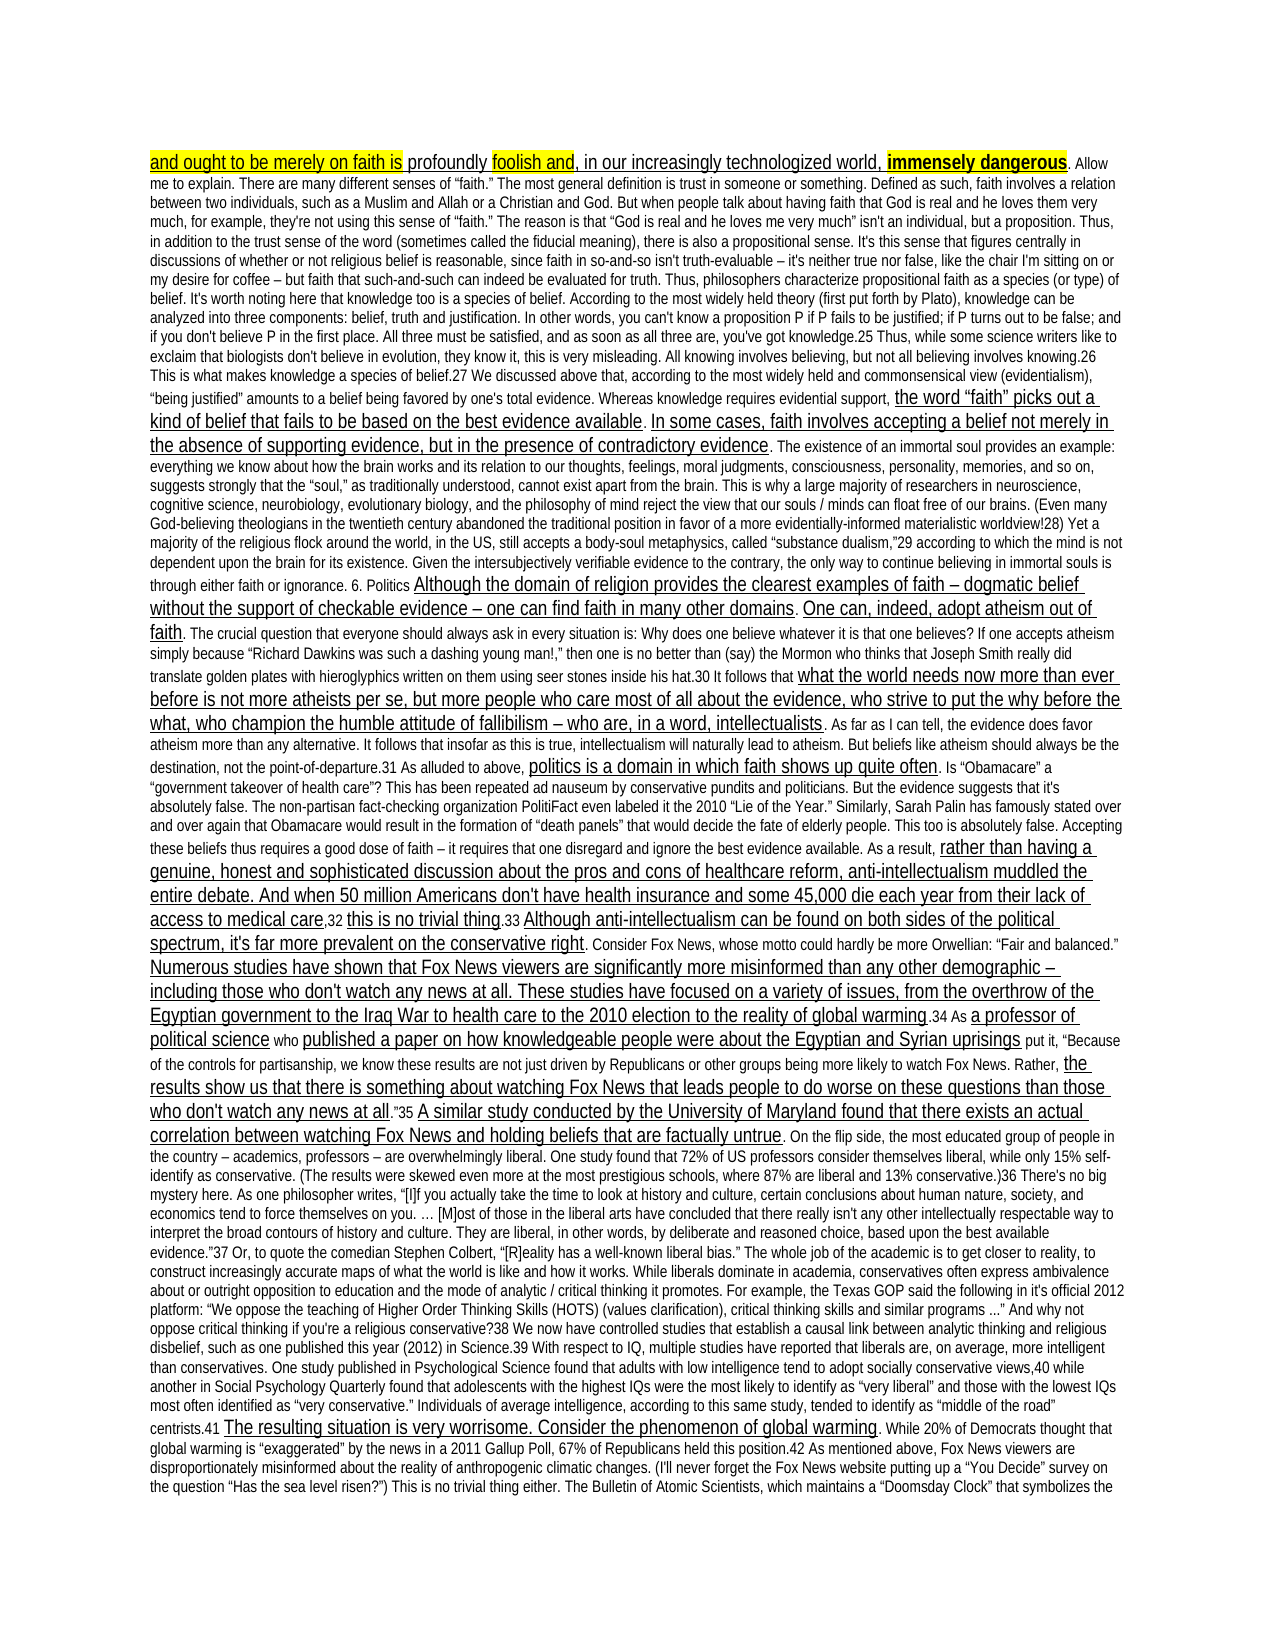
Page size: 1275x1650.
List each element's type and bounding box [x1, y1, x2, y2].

text [150, 150, 1125, 1496]
